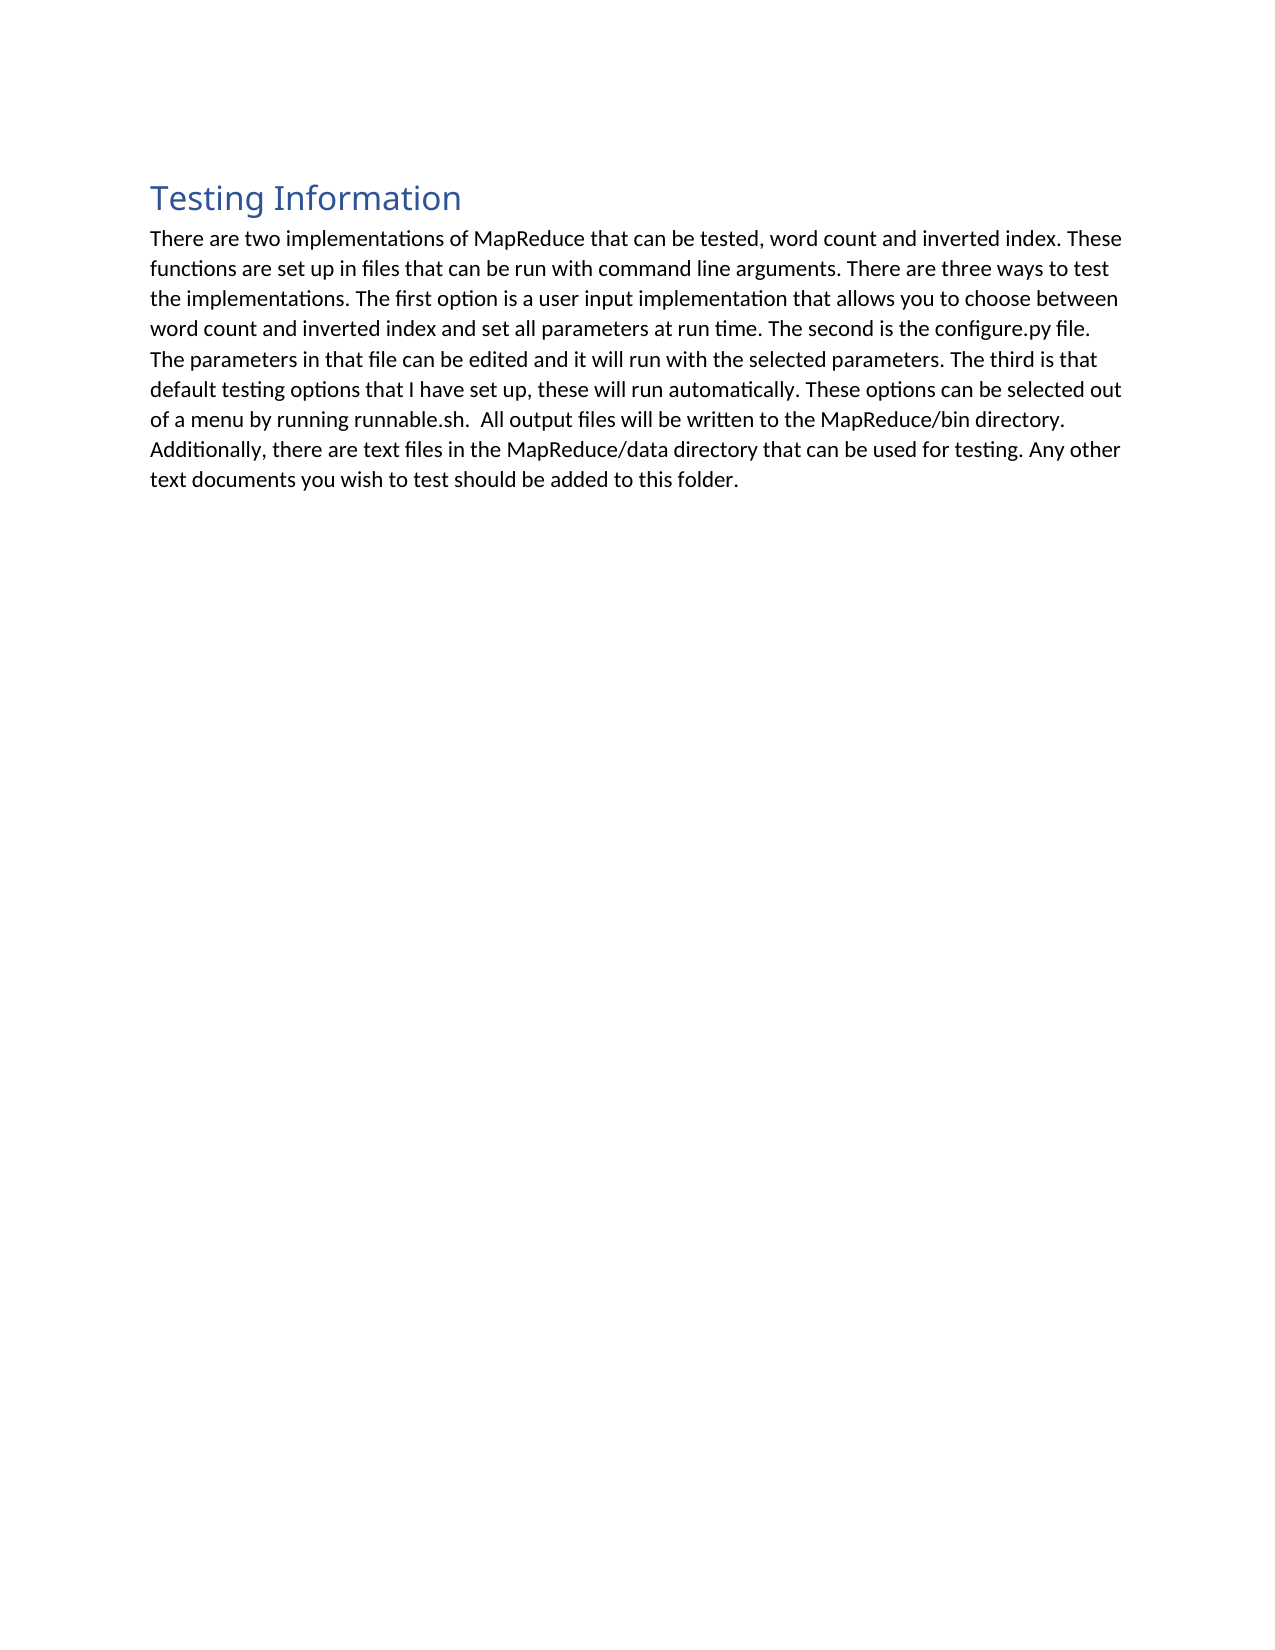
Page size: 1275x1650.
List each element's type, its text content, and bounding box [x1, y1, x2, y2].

text There are two implementations of MapReduce that can be tested, word count and inverted index. These functions are set up in files that can be run with command line arguments. There are three ways to test the implementations. The first option is a user input implementation that allows you to choose between word count and inverted index and set all parameters at run time. The second is the configure.py file. The parameters in that file can be edited and it will run with the selected parameters. The third is that default testing options that I have set up, these will run automatically. These options can be selected out of a menu by running runnable.sh. All output files will be written to the MapReduce/bin directory. Additionally, there are text files in the MapReduce/data directory that can be used for testing. Any other text documents you wish to test should be added to this folder. [150, 224, 1125, 494]
subtitle Testing Information [150, 175, 1125, 220]
